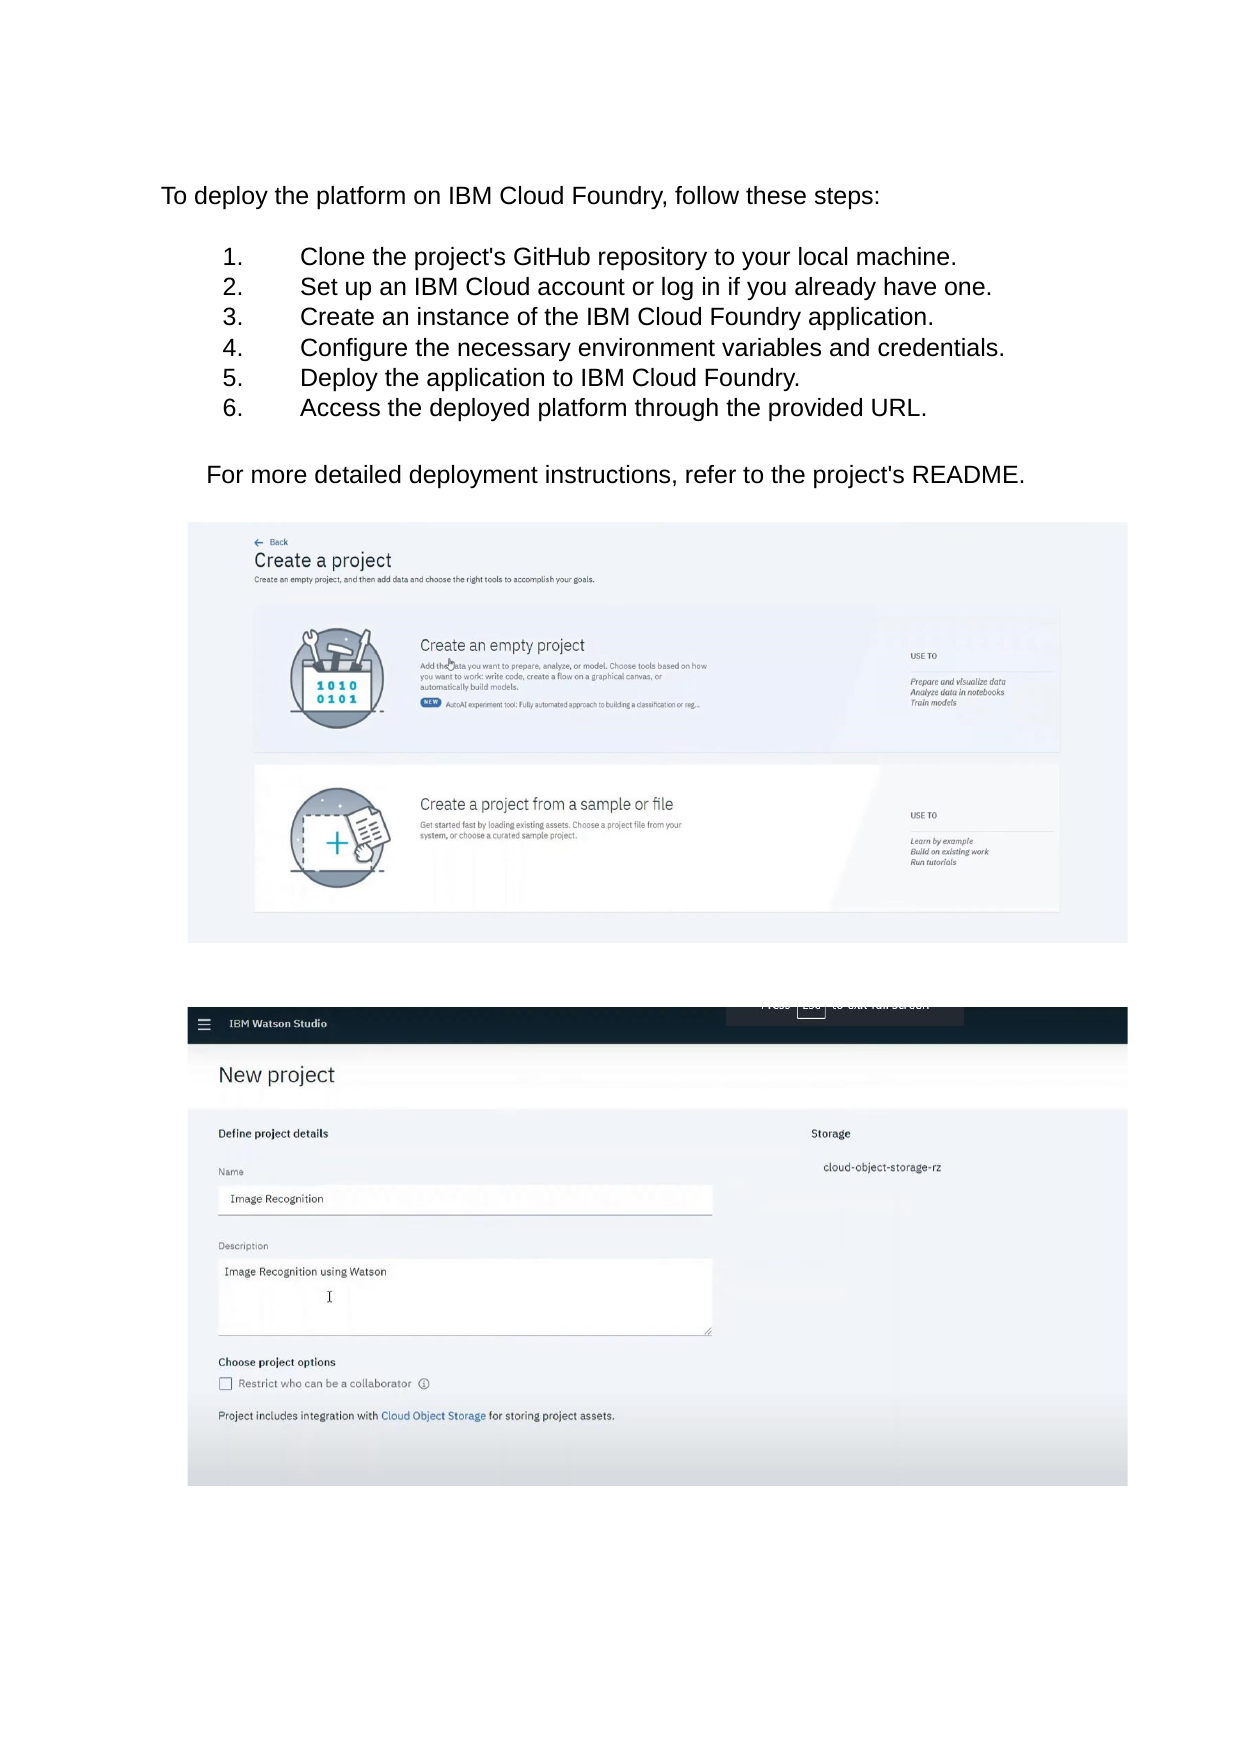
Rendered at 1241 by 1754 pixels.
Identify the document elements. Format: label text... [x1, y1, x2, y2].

list Clone the project's GitHub repository to your local machine. [222, 242, 1061, 271]
list Deploy the application to IBM Cloud Foundry. [222, 363, 1061, 391]
list Configure the necessary environment variables and credentials. [222, 332, 1061, 361]
list Create an instance of the IBM Cloud Foundry application. [222, 302, 1061, 331]
text To deploy the platform on IBM Cloud Foundry, follow these steps: [161, 181, 1061, 210]
text For more detailed deployment instructions, refer to the project's README. [187, 460, 1090, 489]
picture [187, 1007, 1128, 1486]
list Set up an IBM Cloud account or log in if you already have one. [222, 272, 1061, 301]
picture [187, 522, 1128, 943]
list Access the deployed platform through the provided URL. [222, 393, 1061, 421]
